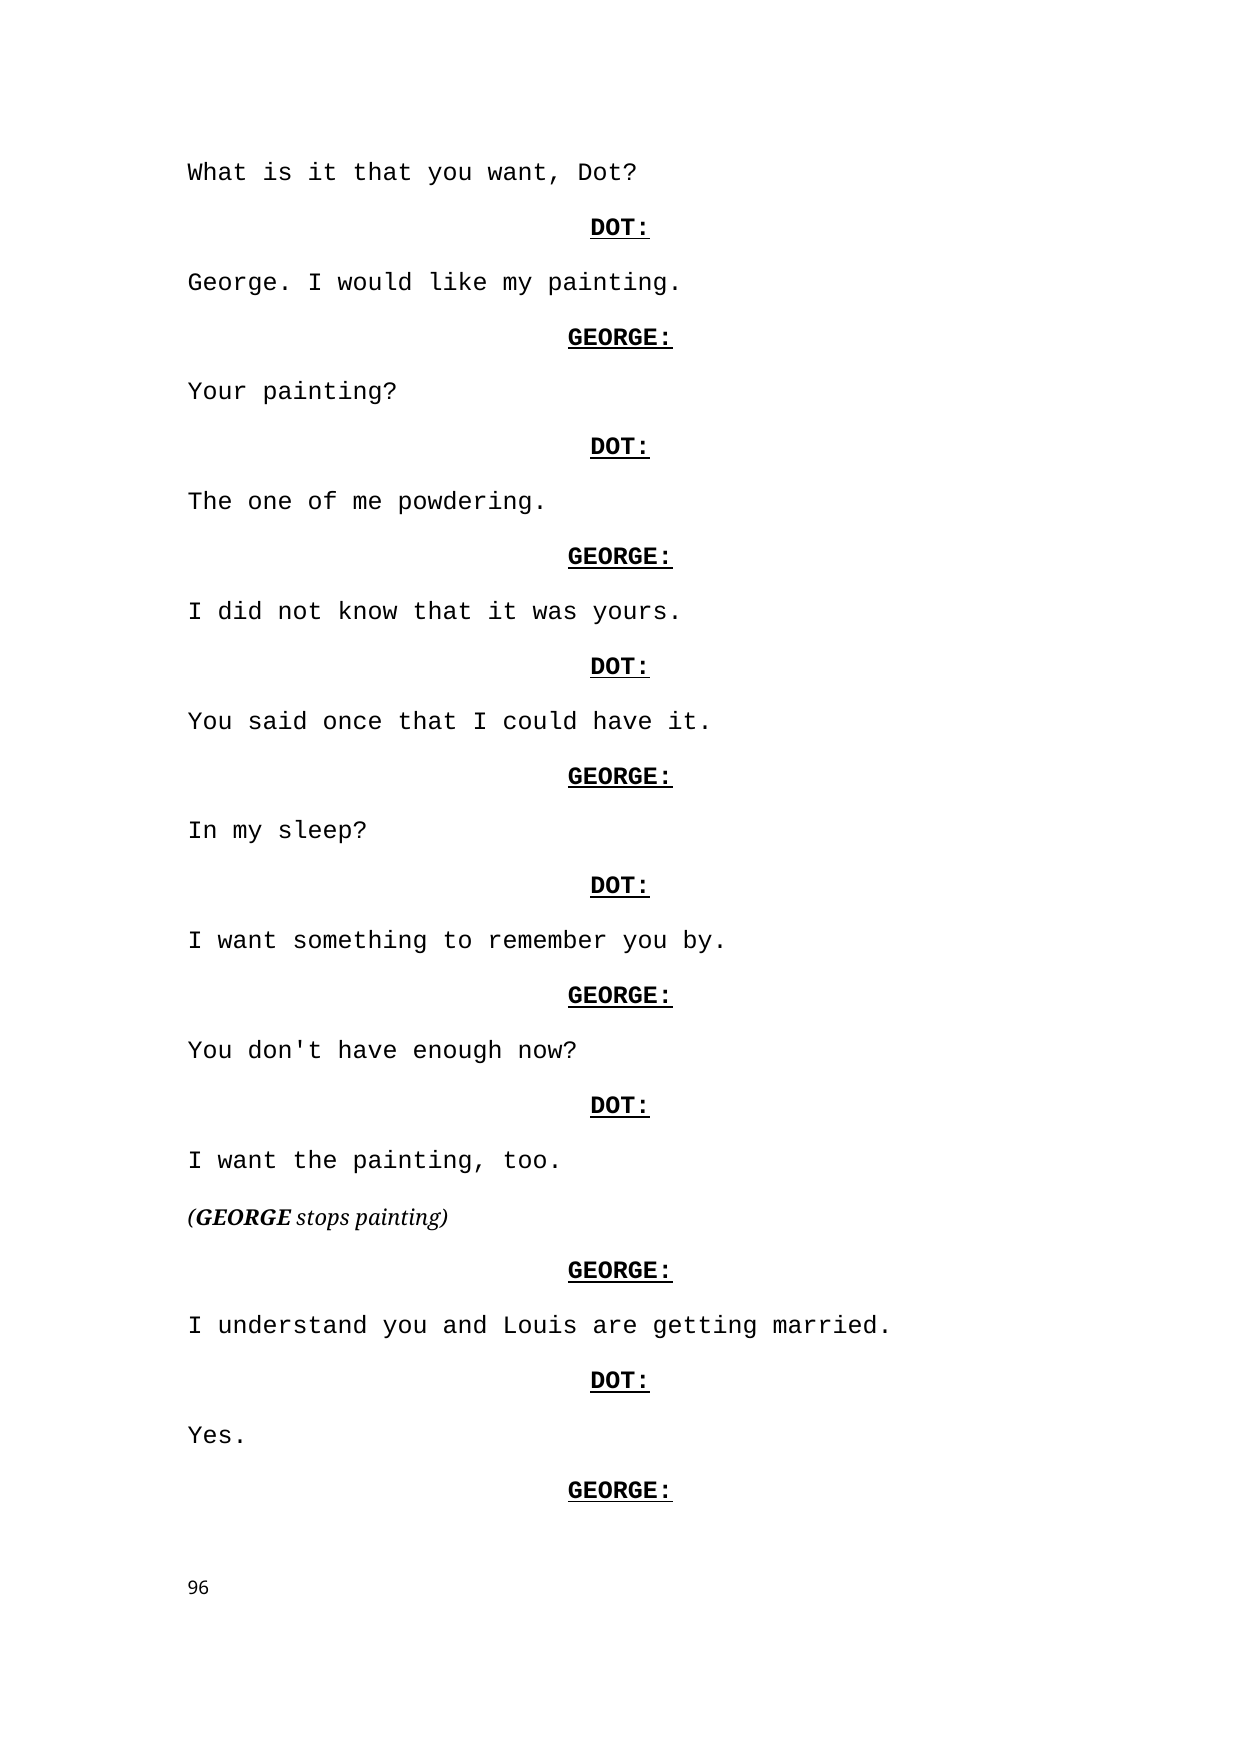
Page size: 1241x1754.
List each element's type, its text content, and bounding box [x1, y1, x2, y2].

text I did not know that it was yours. [187, 596, 1053, 629]
text GEORGE: [187, 761, 1053, 794]
text What is it that you want, Dot? [187, 157, 1053, 190]
text I want something to remember you by. [187, 926, 1053, 958]
text You don't have enough now? [187, 1036, 1053, 1068]
text GEORGE: [187, 322, 1053, 354]
text DOT: [187, 871, 1053, 903]
text DOT: [187, 212, 1053, 245]
text DOT: [187, 1091, 1053, 1123]
text Your painting? [187, 377, 1053, 409]
text I want the painting, too. [187, 1145, 1053, 1178]
text George. I would like my painting. [187, 267, 1053, 299]
text GEORGE: [187, 542, 1053, 574]
text GEORGE: [187, 1256, 1053, 1288]
text DOT: [187, 432, 1053, 464]
text In my sleep? [187, 816, 1053, 848]
text GEORGE: [187, 981, 1053, 1013]
text I understand you and Louis are getting married. [187, 1311, 1053, 1343]
text Yes. [187, 1420, 1053, 1453]
text (GEORGE stops painting) [187, 1200, 1053, 1233]
text You said once that I could have it. [187, 706, 1053, 739]
text The one of me powdering. [187, 487, 1053, 519]
text GEORGE: [187, 1475, 1053, 1508]
text DOT: [187, 651, 1053, 684]
text DOT: [187, 1366, 1053, 1398]
